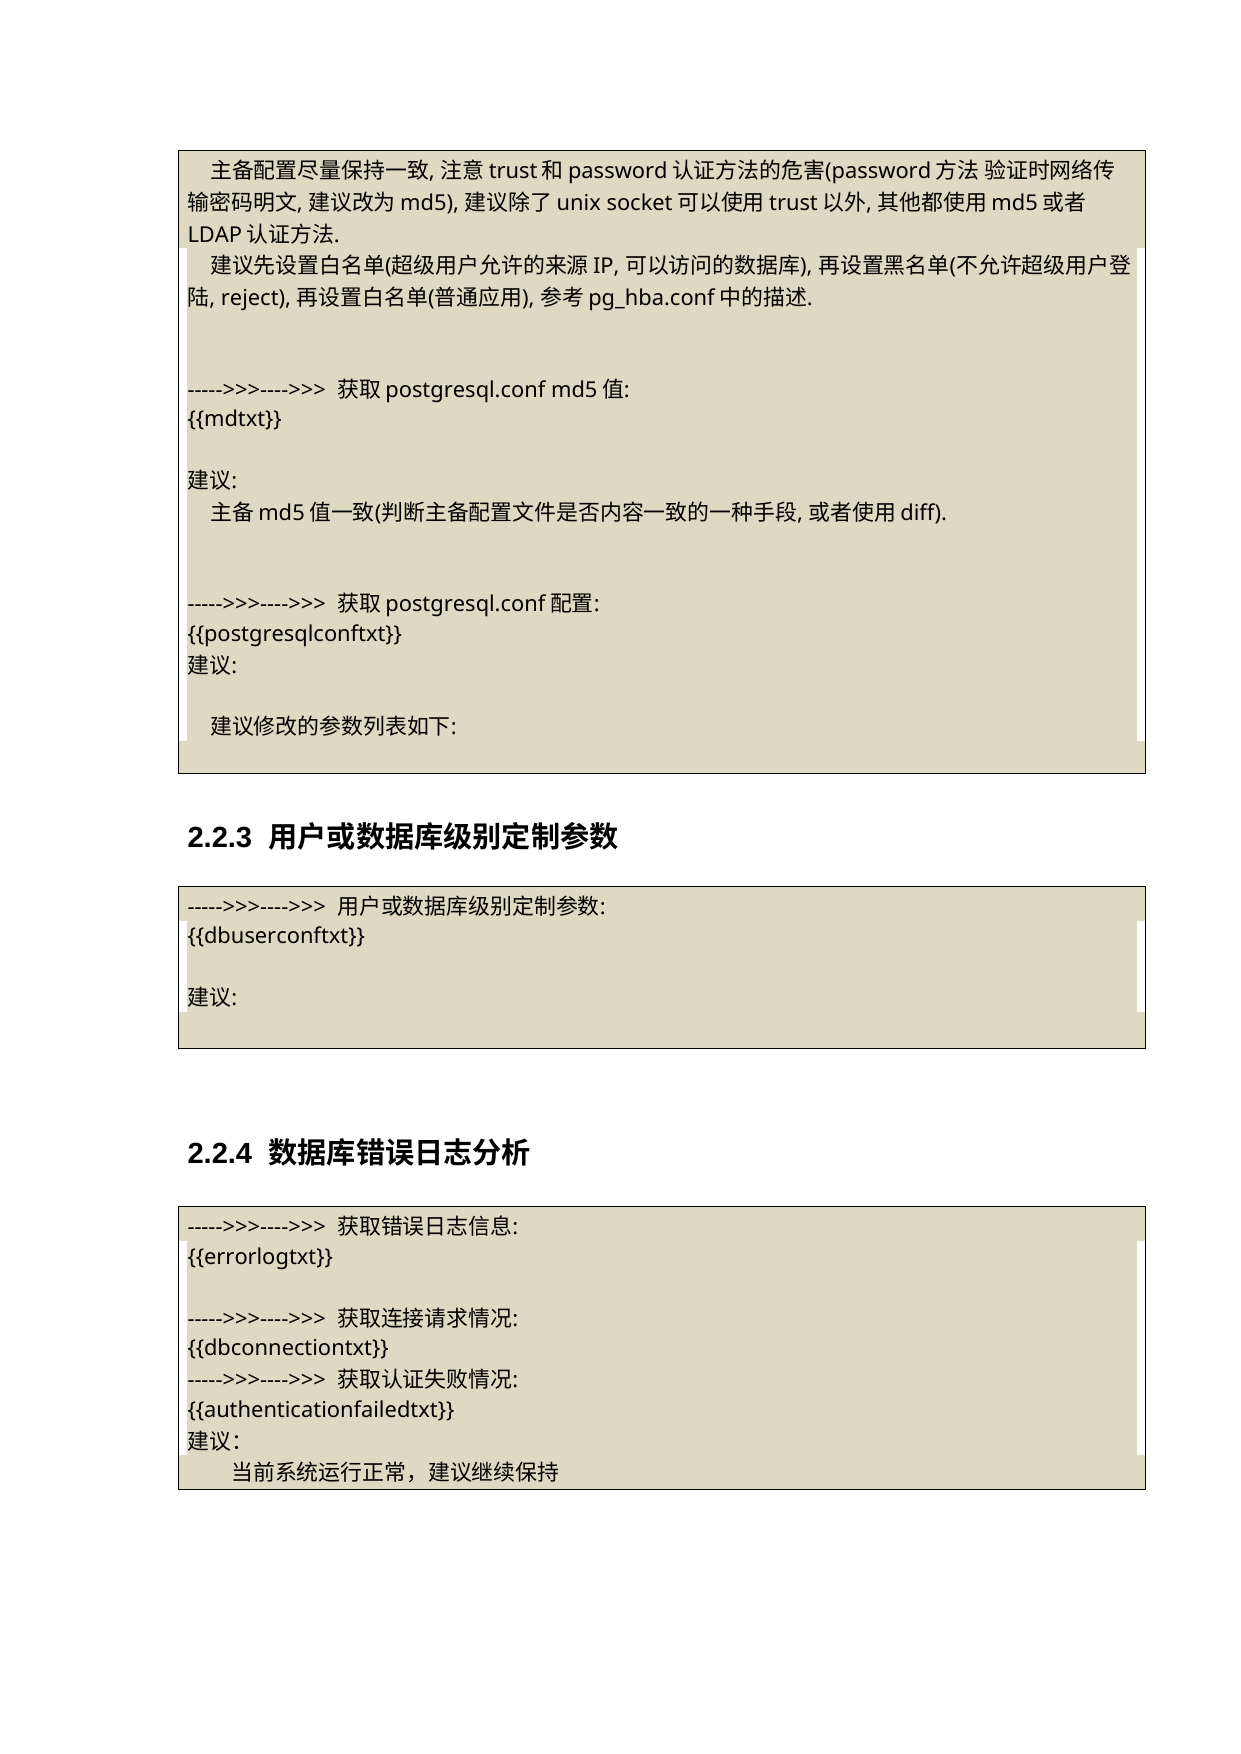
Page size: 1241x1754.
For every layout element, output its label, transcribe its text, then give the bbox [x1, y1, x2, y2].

list {{mdtxt}} [187, 403, 1137, 433]
list 主备md5值一致(判断主备配置文件是否内容一致的一种手段, 或者使用diff). [187, 495, 1137, 526]
text 当前系统运行正常，建议继续保持 [179, 1452, 1145, 1489]
text 用户或数据库级别定制参数 [187, 813, 1137, 856]
list ----->>>---->>> 获取postgresql.conf md5值: [187, 372, 1137, 403]
text 建议： [187, 1424, 1137, 1452]
text ----->>>---->>> 获取认证失败情况: [187, 1362, 1137, 1394]
list ----->>>---->>> 获取postgresql.conf配置: [187, 586, 1137, 618]
text ----->>>---->>> 获取连接请求情况: [187, 1301, 1137, 1332]
text {{authenticationfailedtxt}} [187, 1394, 1137, 1424]
list 主备配置尽量保持一致, 注意trust和password认证方法的危害(password方法 验证时网络传输密码明文, 建议改为md5), 建议除了unix socket可以使用trust以外, 其他都使用md5或者LDAP认证方法. [179, 151, 1145, 248]
list 建议: [187, 648, 1137, 679]
list {{postgresqlconftxt}} [187, 618, 1137, 648]
list {{dbuserconftxt}} [187, 921, 1137, 950]
text {{errorlogtxt}} [187, 1241, 1137, 1271]
list 建议: [187, 463, 1137, 495]
list ----->>>---->>> 用户或数据库级别定制参数: [179, 887, 1145, 921]
list 建议先设置白名单(超级用户允许的来源IP, 可以访问的数据库), 再设置黑名单(不允许超级用户登陆, reject), 再设置白名单(普通应用), 参考pg_hba.conf中的描述. [187, 248, 1137, 312]
list 建议修改的参数列表如下: [187, 709, 1137, 738]
text 数据库错误日志分析 [187, 1130, 1137, 1172]
text ----->>>---->>> 获取错误日志信息: [179, 1207, 1145, 1241]
text {{dbconnectiontxt}} [187, 1332, 1137, 1362]
list 建议: [187, 980, 1137, 1009]
